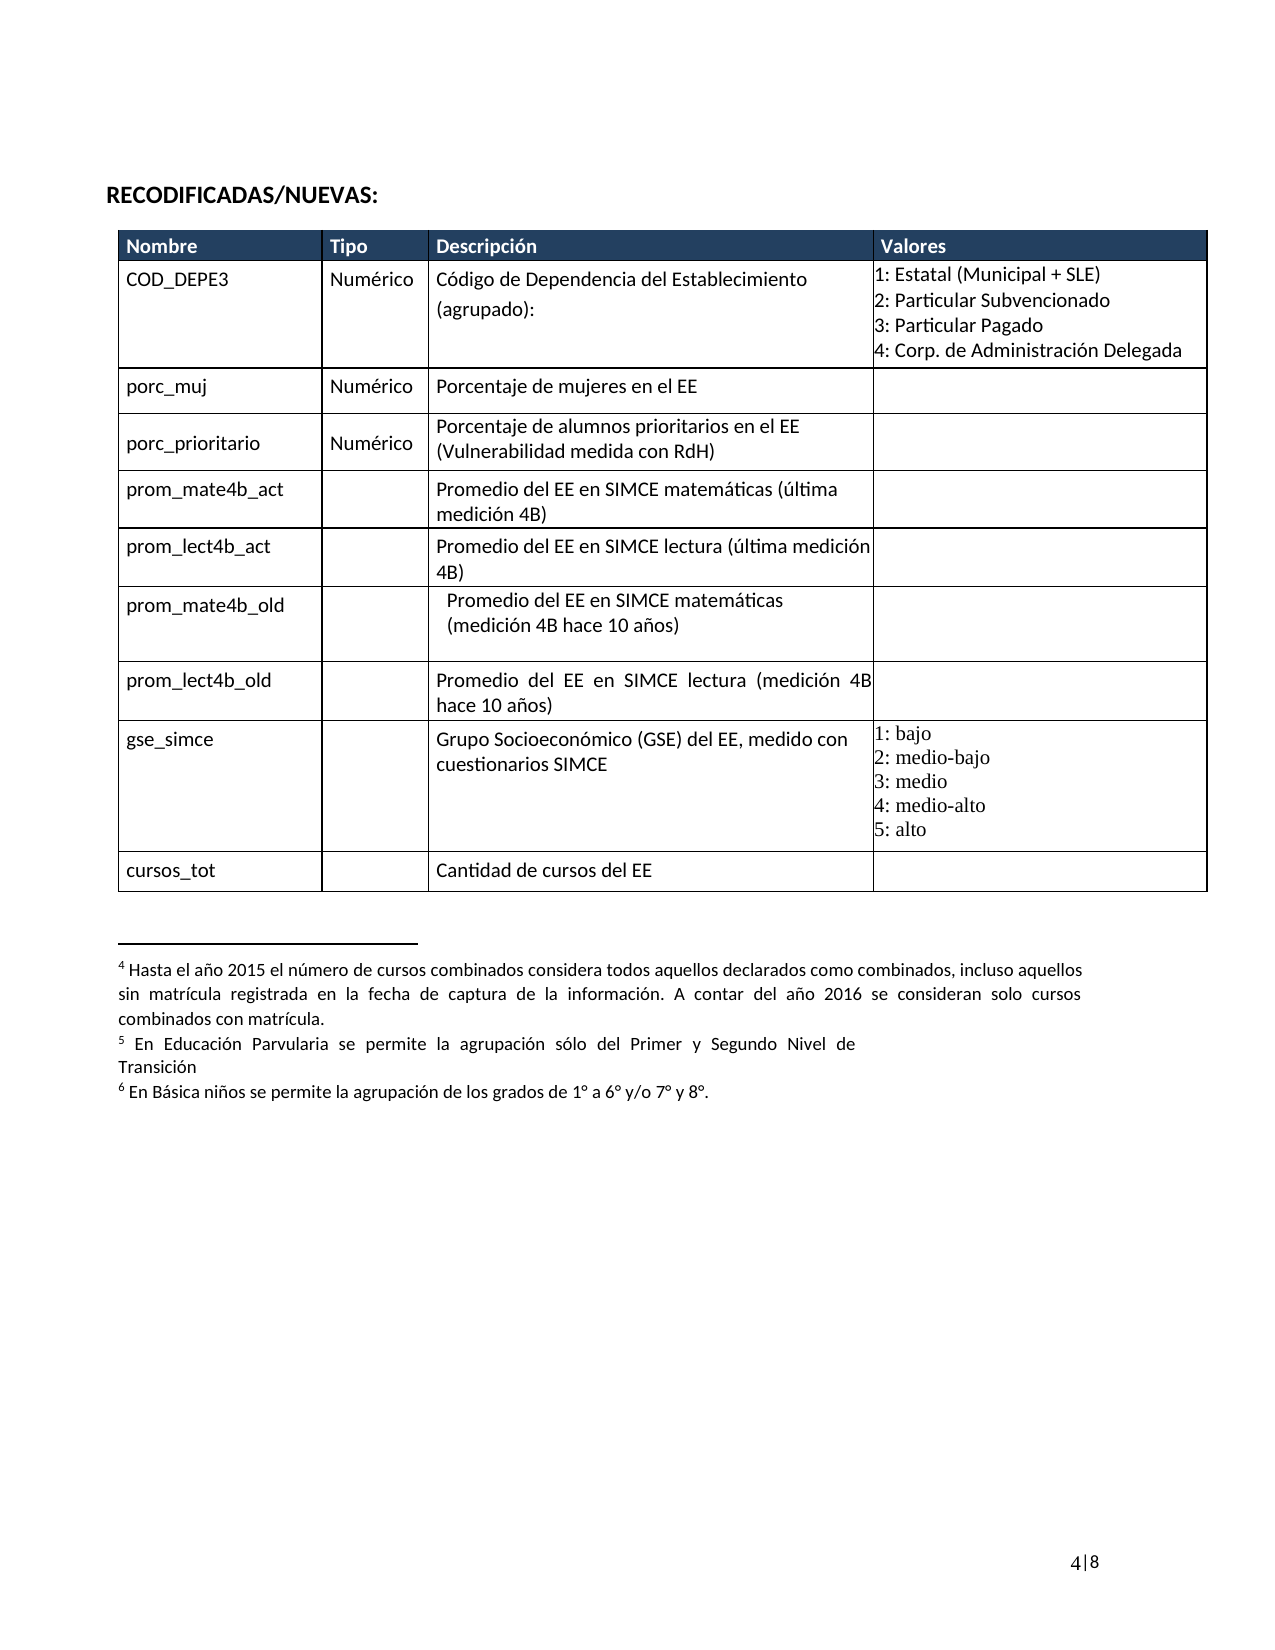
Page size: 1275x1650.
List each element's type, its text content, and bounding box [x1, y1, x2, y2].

table_cell Promedio del EE en SIMCE matemáticas (medición 4B hace 10 años) [429, 587, 873, 661]
table_cell [874, 587, 1206, 661]
table_cell 1: bajo 2: medio-bajo 3: medio 4: medio-alto 5: alto [874, 721, 1206, 851]
table_cell cursos_tot [119, 852, 321, 891]
table_cell gse_simce [119, 721, 321, 851]
table_cell Porcentaje de alumnos prioritarios en el EE (Vulnerabilidad medida con RdH) [429, 414, 873, 469]
table_cell Promedio del EE en SIMCE lectura (última medición 4B) [429, 529, 873, 586]
table_cell porc_prioritario [119, 414, 321, 469]
table_header Descripción [429, 230, 873, 260]
table_cell Promedio del EE en SIMCE lectura (medición 4B hace 10 años) [429, 662, 873, 719]
table_cell [323, 529, 428, 586]
table_cell [323, 662, 428, 719]
text 5 En Educación Parvularia se permite la agrupación sólo del Primer y Segundo Nivel de Transición [118, 1032, 856, 1078]
table_cell [874, 529, 1206, 586]
table_cell [874, 852, 1206, 891]
table_cell Numérico [323, 261, 428, 367]
table_cell [323, 721, 428, 851]
text RECODIFICADAS/NUEVAS: [106, 180, 1219, 209]
table_cell [874, 662, 1206, 719]
table_cell prom_lect4b_act [119, 529, 321, 586]
text 6 En Básica niños se permite la agrupación de los grados de 1° a 6° y/o 7° y 8°. [118, 1079, 709, 1103]
table_cell [323, 852, 428, 891]
table_header Nombre [119, 230, 321, 260]
table_cell porc_muj [119, 369, 321, 412]
table_cell 1: Estatal (Municipal + SLE) 2: Particular Subvencionado 3: Particular Pagado 4: Corp. de Administración Delegada [874, 261, 1206, 367]
table_cell Cantidad de cursos del EE [429, 852, 873, 891]
table_cell [874, 369, 1206, 412]
table_cell [874, 471, 1206, 527]
table_header Valores [874, 230, 1206, 260]
table_cell Numérico [323, 369, 428, 412]
table_cell [323, 471, 428, 527]
table_cell prom_mate4b_old [119, 587, 321, 661]
table_cell prom_lect4b_old [119, 662, 321, 719]
table_cell Porcentaje de mujeres en el EE [429, 369, 873, 412]
table_cell [323, 587, 428, 661]
table_cell prom_mate4b_act [119, 471, 321, 527]
table_cell COD_DEPE3 [119, 261, 321, 367]
table_cell Promedio del EE en SIMCE matemáticas (última medición 4B) [429, 471, 873, 527]
table_cell Código de Dependencia del Establecimiento (agrupado): [429, 261, 873, 367]
table_cell Grupo Socioeconómico (GSE) del EE, medido con cuestionarios SIMCE [429, 721, 873, 851]
table_header Tipo [323, 230, 428, 260]
table_cell [874, 414, 1206, 469]
text 4 Hasta el año 2015 el número de cursos combinados considera todos aquellos declarados como combinados, incluso aquellos sin matrícula registrada en la fecha de captura de la información. A contar del año 2016 se consideran solo cursos combinados con matrícula. [118, 957, 1082, 1030]
table_cell Numérico [323, 414, 428, 469]
